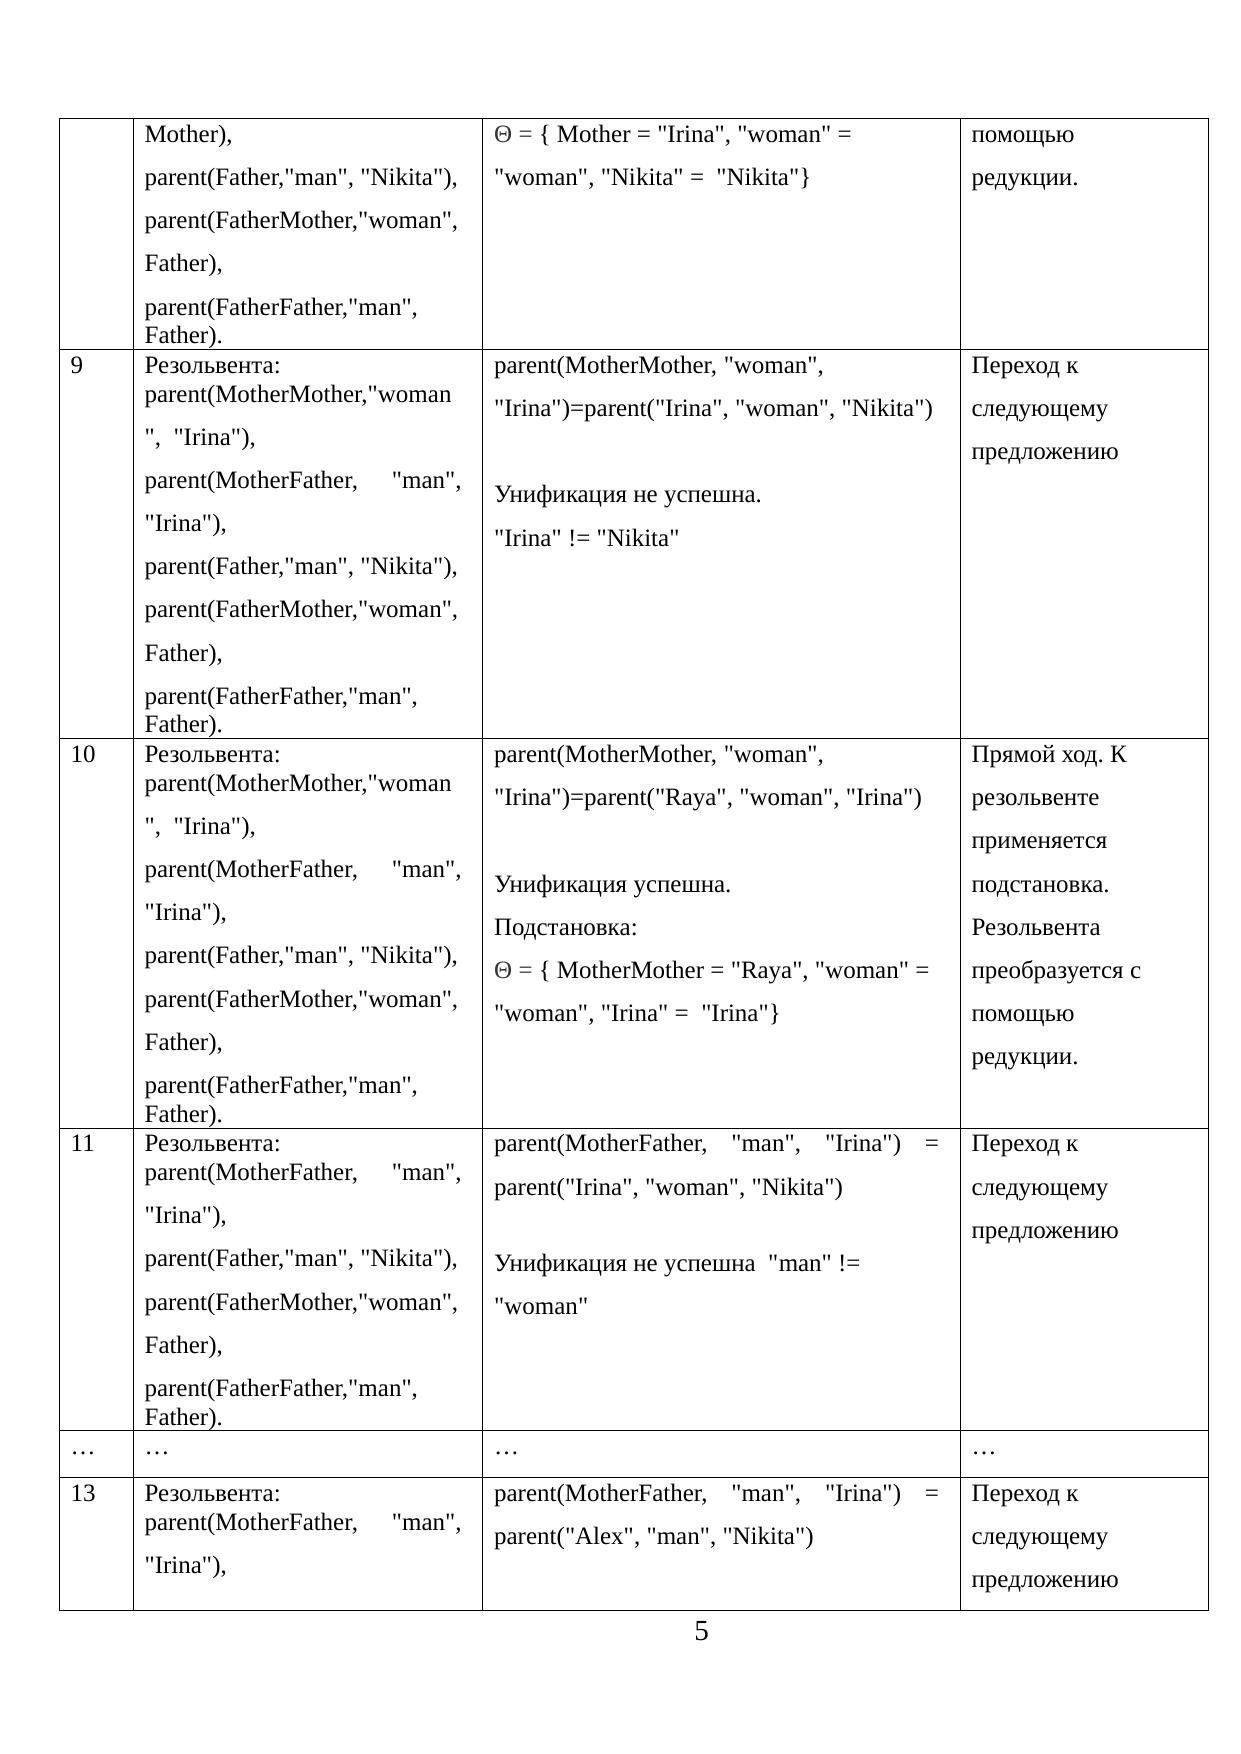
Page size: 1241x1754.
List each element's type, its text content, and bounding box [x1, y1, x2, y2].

table_cell 8 [60, 119, 133, 349]
table_cell parent(MotherFather, "man", "Irina") = parent("Irina", "woman", "Nikita") Унификация не успешна "man" != "woman" [483, 1129, 960, 1430]
table_cell 13 [60, 1478, 133, 1609]
table_cell … [483, 1431, 960, 1477]
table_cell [134, 119, 482, 349]
table_cell Переход к следующему предложению [961, 1129, 1208, 1430]
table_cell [961, 1478, 1208, 1609]
table_cell Переход к следующему предложению [961, 350, 1208, 738]
table_cell 10 [60, 739, 133, 1127]
table_cell Прямой ход. К резольвенте применяется подстановка. Резольвента преобразуется с помощью редукции. [961, 739, 1208, 1127]
table_cell … [961, 1431, 1208, 1477]
table_cell parent(MotherMother, "woman", "Irina")=parent("Raya", "woman", "Irina") Унификация успешна. Подстановка: Θ = { MotherMother = "Raya", "woman" = "woman", "Irina" = "Irina"} [483, 739, 960, 1127]
table_cell parent(MotherMother, "woman", "Irina")=parent("Irina", "woman", "Nikita") Унификация не успешна. "Irina" != "Nikita" [483, 350, 960, 738]
table_cell Резольвента: parent(MotherMother,"woman", "Irina"), parent(MotherFather, "man", "Irina"), parent(Father,"man", "Nikita"), parent(FatherMother,"woman", Father), parent(FatherFather,"man", Father). [134, 350, 482, 738]
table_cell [483, 119, 960, 349]
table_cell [961, 119, 1208, 349]
table_cell 9 [60, 350, 133, 738]
table_cell Резольвента: parent(MotherMother,"woman", "Irina"), parent(MotherFather, "man", "Irina"), parent(Father,"man", "Nikita"), parent(FatherMother,"woman", Father), parent(FatherFather,"man", Father). [134, 739, 482, 1127]
table_cell … [134, 1431, 482, 1477]
table_cell 11 [60, 1129, 133, 1430]
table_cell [483, 1478, 960, 1609]
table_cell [134, 1478, 482, 1609]
table_cell … [60, 1431, 133, 1477]
